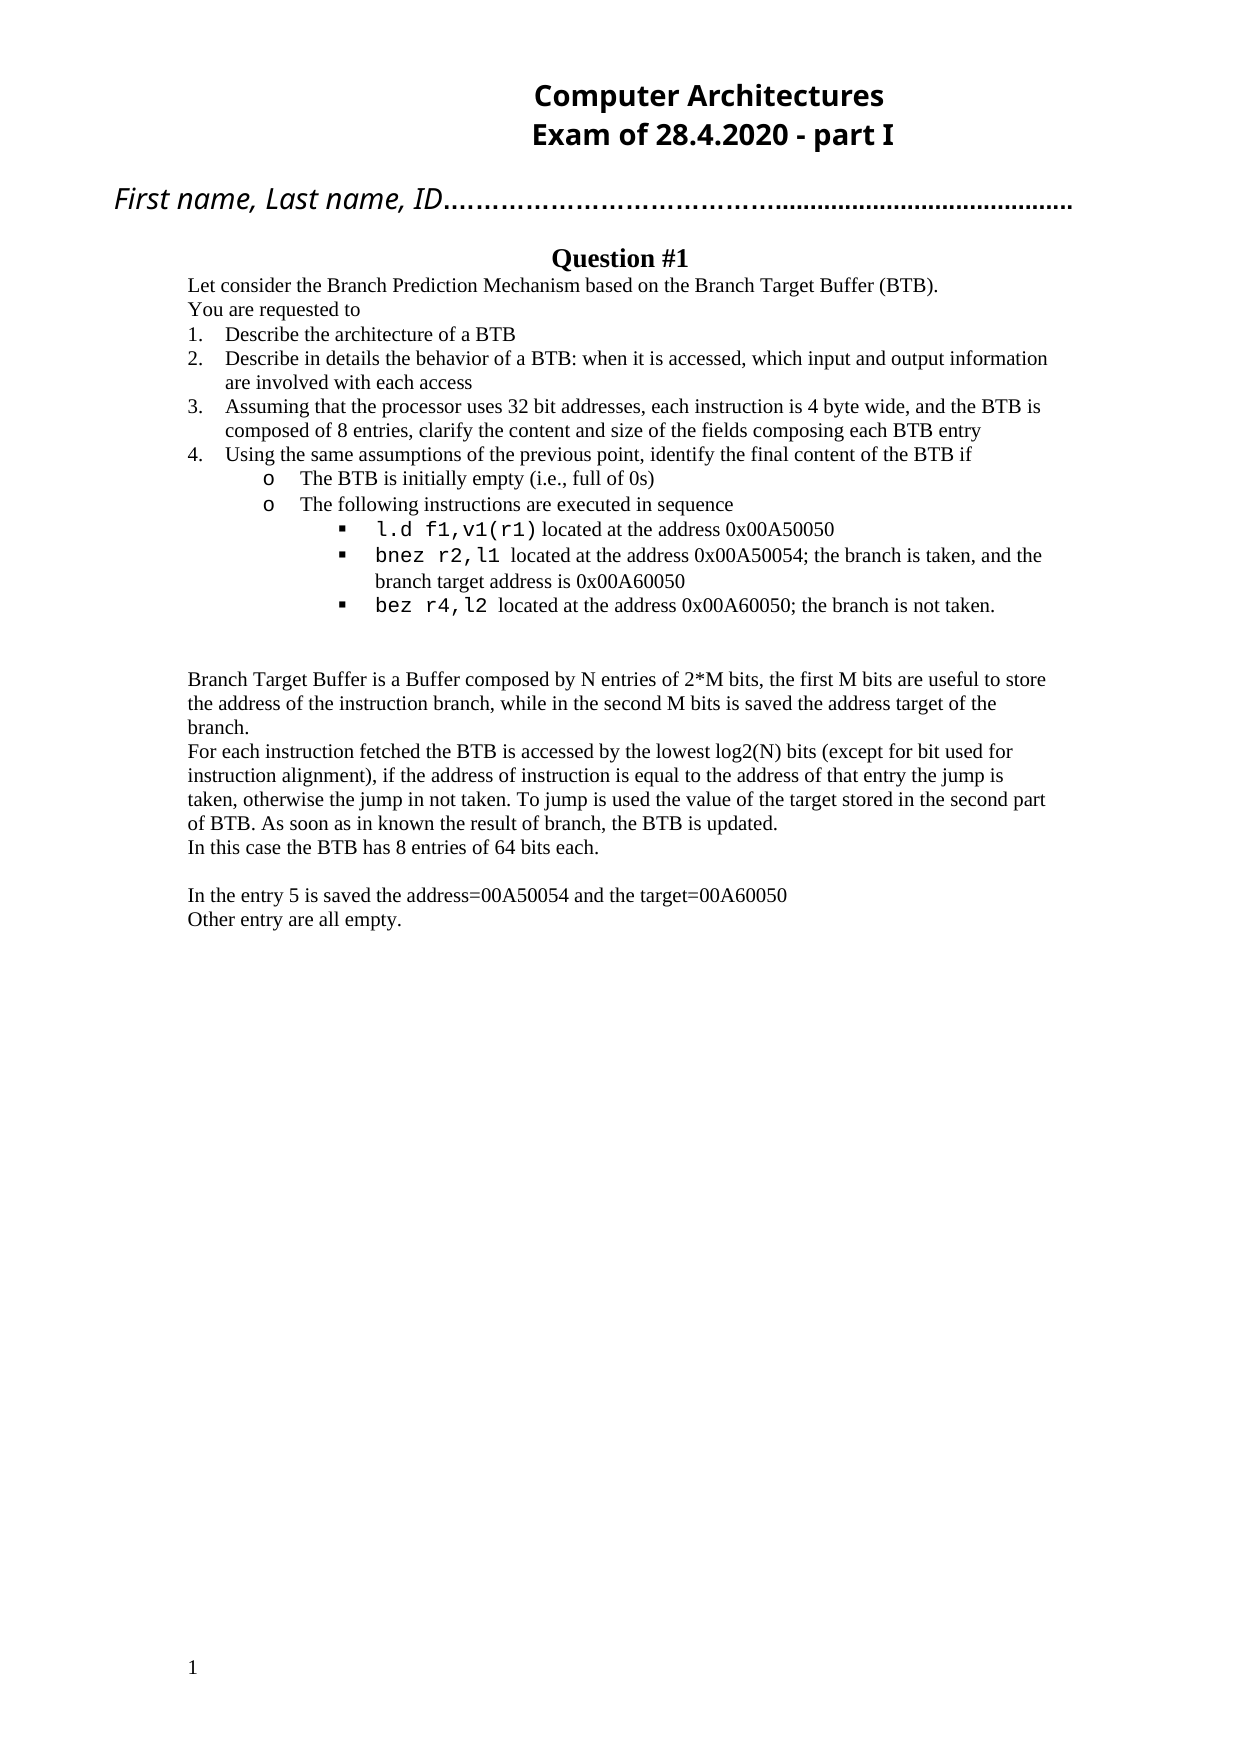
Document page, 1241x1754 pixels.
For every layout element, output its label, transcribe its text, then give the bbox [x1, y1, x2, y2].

list bez r4,l2 located at the address 0x00A60050; the branch is not taken. [337, 593, 1053, 618]
list The following instructions are executed in sequence [262, 492, 1053, 517]
list l.d f1,v1(r1) located at the address 0x00A50050 [337, 517, 1053, 543]
text In this case the BTB has 8 entries of 64 bits each. [187, 835, 1053, 859]
list The BTB is initially empty (i.e., full of 0s) [262, 466, 1053, 492]
list Describe in details the behavior of a BTB: when it is accessed, which input and output information are involved with each access [187, 346, 1053, 394]
list Describe the architecture of a BTB [187, 321, 1053, 346]
text Other entry are all empty. [187, 907, 1053, 931]
text Let consider the Branch Prediction Mechanism based on the Branch Target Buffer (BTB). [187, 273, 1053, 297]
text Question #1 [187, 242, 1053, 273]
text You are requested to [187, 297, 1053, 321]
list Using the same assumptions of the previous point, identify the final content of the BTB if [187, 442, 1053, 466]
list Assuming that the processor uses 32 bit addresses, each instruction is 4 byte wide, and the BTB is composed of 8 entries, clarify the content and size of the fields composing each BTB entry [187, 394, 1053, 442]
list bnez r2,l1 located at the address 0x00A50054; the branch is taken, and the branch target address is 0x00A60050 [337, 543, 1053, 593]
text Branch Target Buffer is a Buffer composed by N entries of 2*M bits, the first M bits are useful to store the address of the instruction branch, while in the second M bits is saved the address target of the branch. [187, 667, 1053, 739]
text For each instruction fetched the BTB is accessed by the lowest log2(N) bits (except for bit used for instruction alignment), if the address of instruction is equal to the address of that entry the jump is taken, otherwise the jump in not taken. To jump is used the value of the target stored in the second part of BTB. As soon as in known the result of branch, the BTB is updated. [187, 739, 1053, 835]
text In the entry 5 is saved the address=00A50054 and the target=00A60050 [187, 883, 1053, 907]
